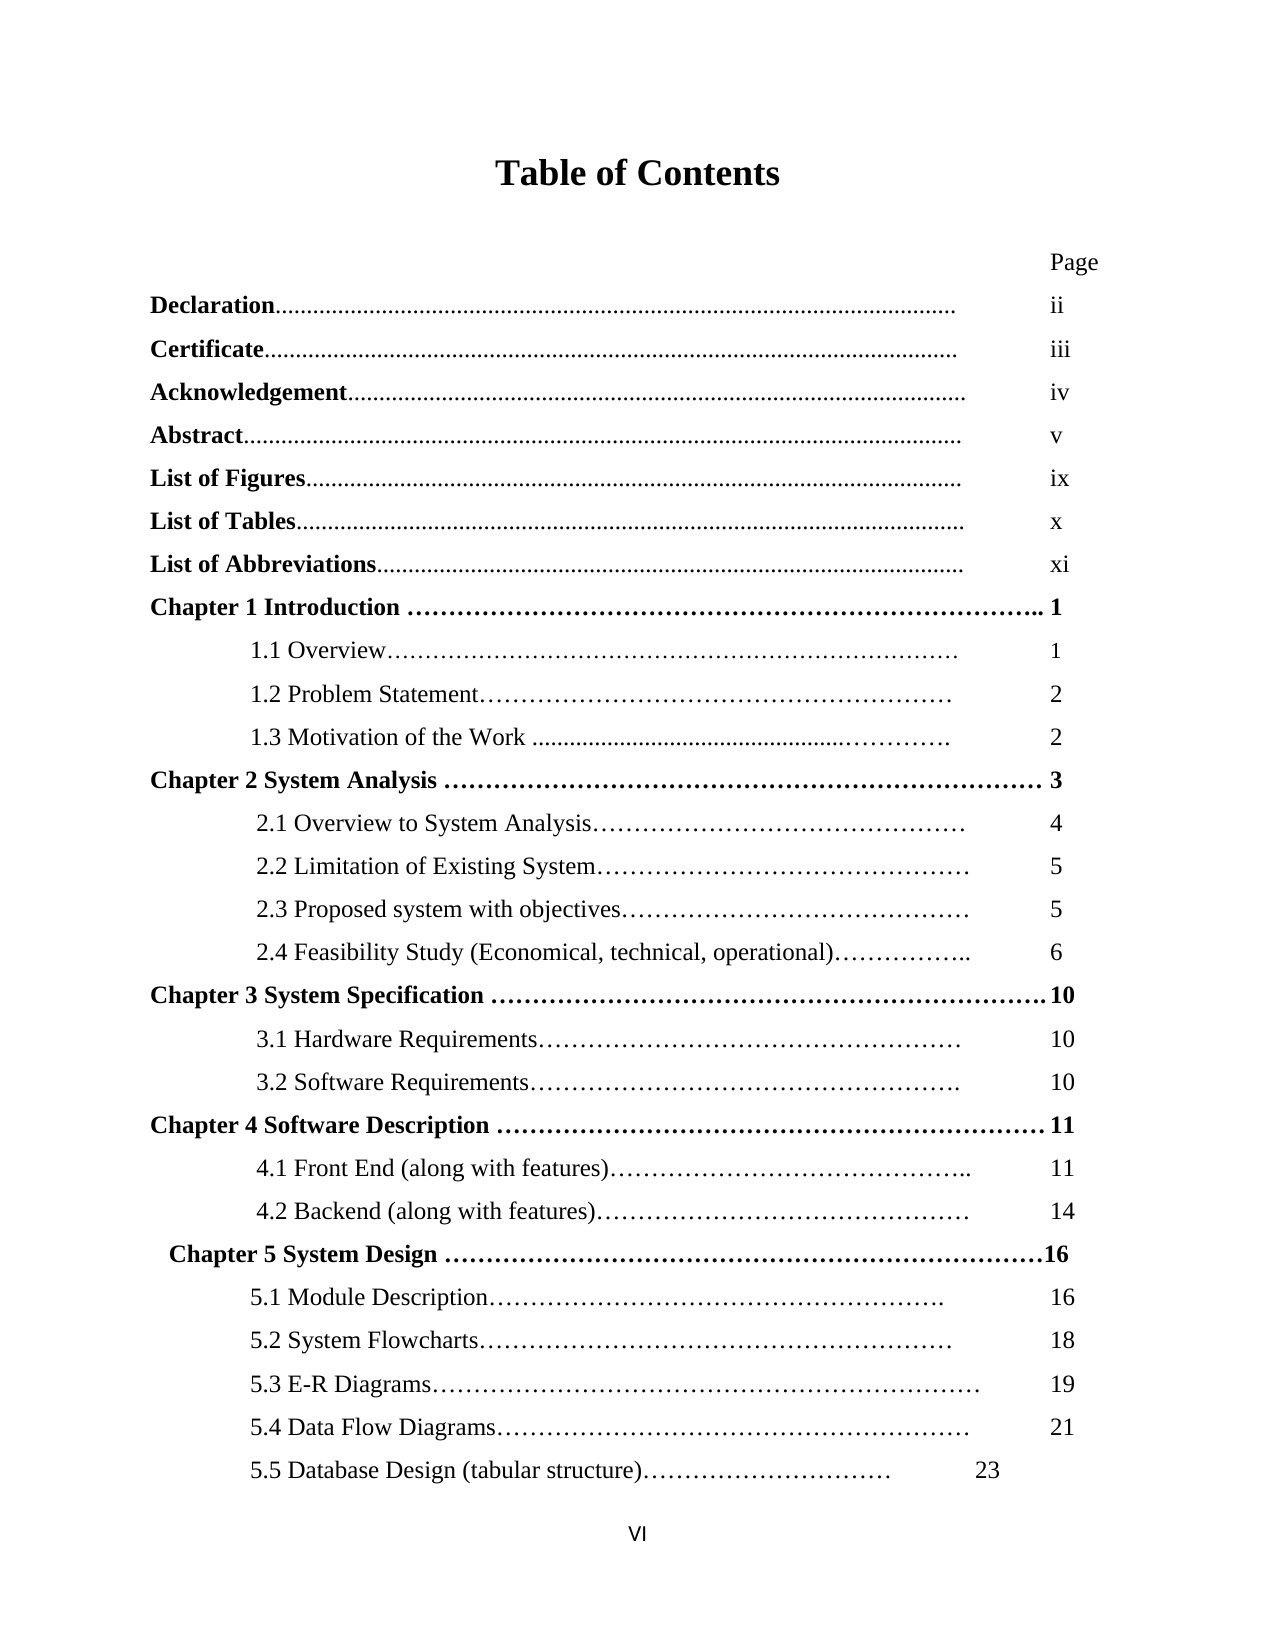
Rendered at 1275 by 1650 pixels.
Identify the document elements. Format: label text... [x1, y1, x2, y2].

text 5.3 E-R Diagrams………………………………………………………… 19 [150, 1369, 1125, 1397]
text List of Tables........................................................................................................... x [150, 506, 1125, 535]
text Abstract................................................................................................................... v [150, 420, 1125, 449]
text 5.5 Database Design (tabular structure)………………………… 23 [150, 1455, 1125, 1484]
text 1.1 Overview………………………………………………………………… 1 [150, 636, 1125, 664]
text 5.1 Module Description………………………………………………. 16 [150, 1282, 1125, 1311]
text Chapter 5 System Design ………………………………………………………………16 [150, 1239, 1125, 1268]
text Table of Contents [150, 150, 1125, 193]
text 5.2 System Flowcharts………………………………………………… 18 [150, 1326, 1125, 1354]
text 3.2 Software Requirements……………………………………………. 10 [150, 1067, 1125, 1096]
text 5.4 Data Flow Diagrams………………………………………………… 21 [150, 1412, 1125, 1441]
text Page [150, 247, 1125, 276]
text 1.3 Motivation of the Work ..................................................…………. 2 [150, 722, 1125, 751]
text 4.1 Front End (along with features)…………………………………….. 11 [150, 1153, 1125, 1182]
text List of Abbreviations.............................................................................................. xi [150, 549, 1125, 578]
text 3.1 Hardware Requirements…………………………………………… 10 [150, 1024, 1125, 1052]
list Overview to System Analysis……………………………………… 4 [256, 808, 1125, 837]
text Declaration............................................................................................................. ii [150, 291, 1125, 319]
text Certificate............................................................................................................... iii [150, 334, 1125, 362]
list Feasibility Study (Economical, technical, operational)…………….. 6 [256, 937, 1125, 966]
text Chapter 1 Introduction ………………………………………………………………….. 1 [150, 592, 1125, 621]
text List of Figures......................................................................................................... ix [150, 463, 1125, 492]
list Limitation of Existing System……………………………………… 5 [256, 851, 1125, 880]
text 4.2 Backend (along with features)……………………………………… 14 [150, 1196, 1125, 1225]
text Chapter 3 System Specification …………………………………………………………. 10 [150, 981, 1125, 1009]
text 1.2 Problem Statement………………………………………………… 2 [150, 679, 1125, 707]
text Acknowledgement................................................................................................... iv [150, 377, 1125, 406]
text 2.3 Proposed system with objectives…………………………………… 5 [256, 894, 1125, 923]
text Chapter 2 System Analysis ……………………………………………………………… 3 [150, 765, 1125, 794]
text Chapter 4 Software Description ………………………………………………………… 11 [150, 1110, 1125, 1139]
